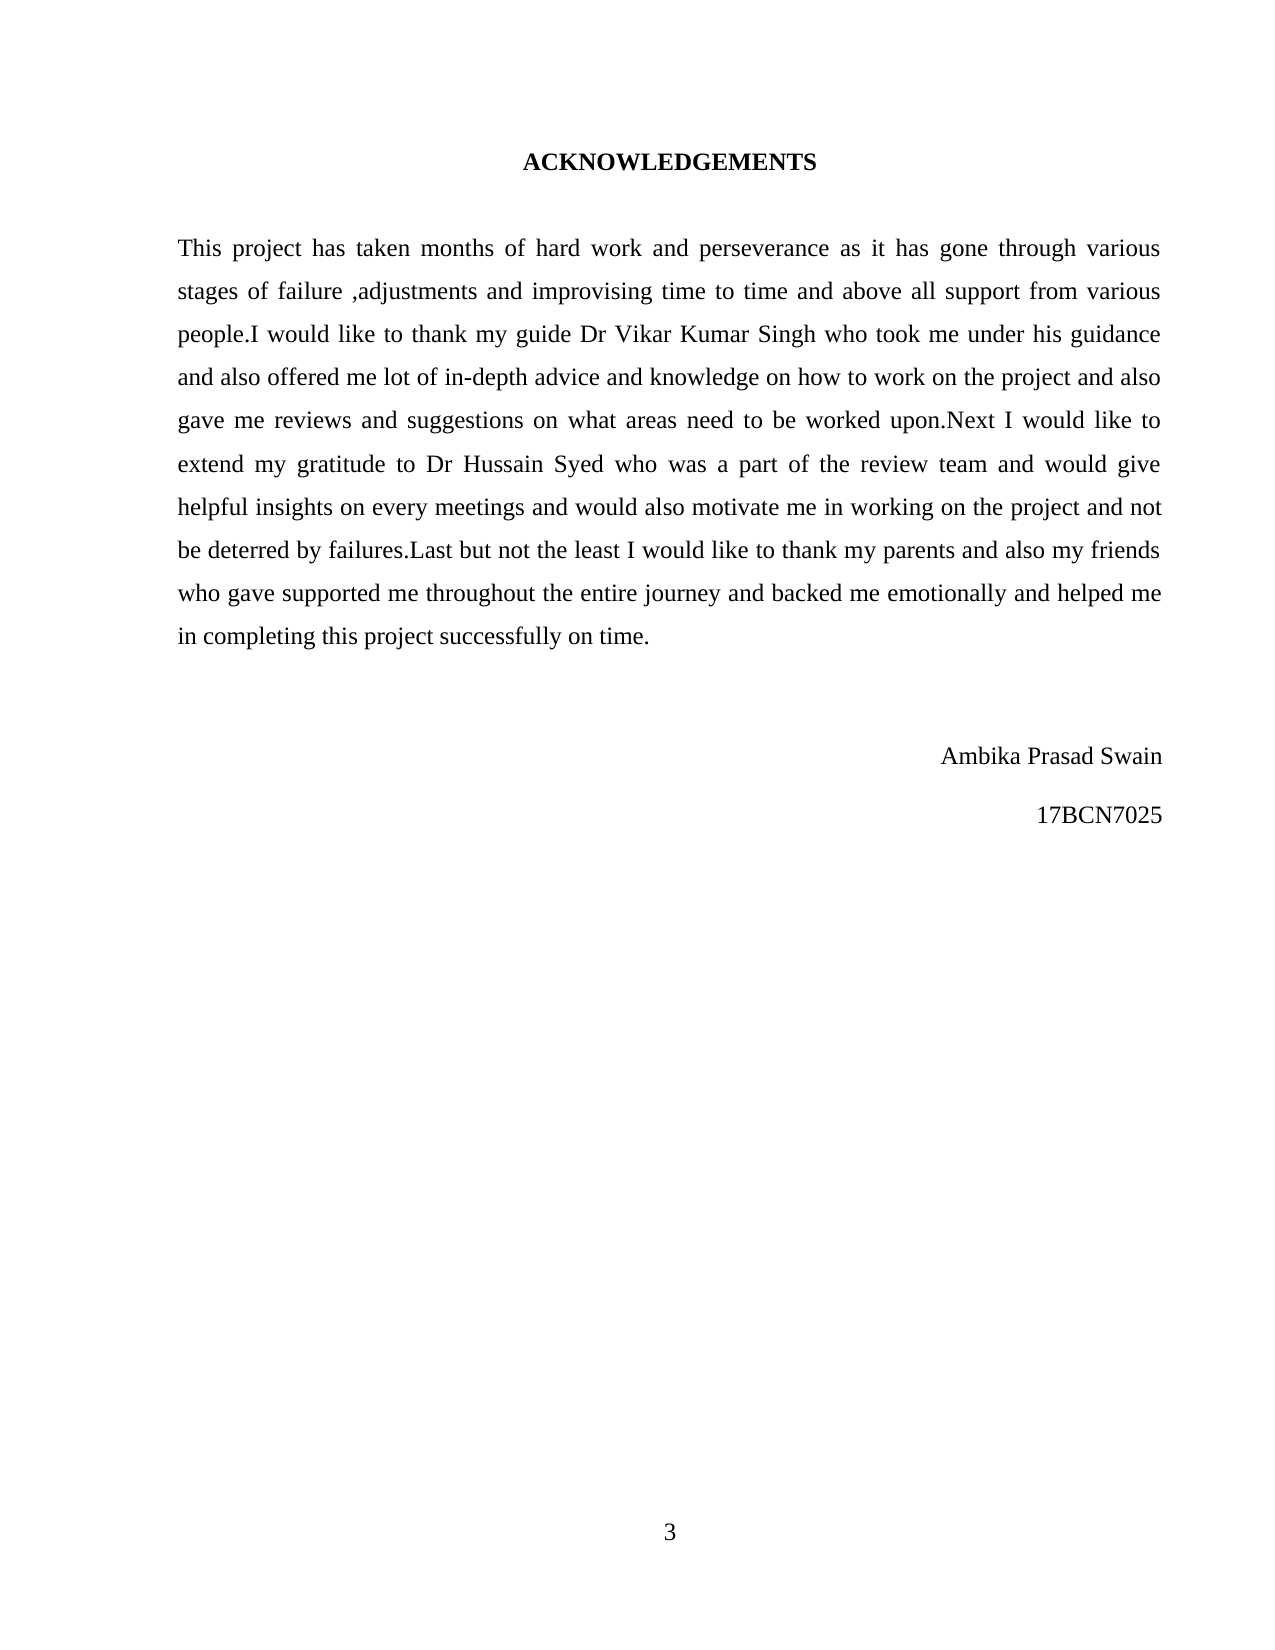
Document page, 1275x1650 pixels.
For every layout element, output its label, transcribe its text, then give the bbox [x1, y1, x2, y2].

text This project has taken months of hard work and perseverance as it has gone through various stages of failure ,adjustments and improvising time to time and above all support from various people.I would like to thank my guide Dr Vikar Kumar Singh who took me under his guidance and also offered me lot of in-depth advice and knowledge on how to work on the project and also gave me reviews and suggestions on what areas need to be worked upon.Next I would like to extend my gratitude to Dr Hussain Syed who was a part of the review team and would give helpful insights on every meetings and would also motivate me in working on the project and not be deterred by failures.Last but not the least I would like to thank my parents and also my friends who gave supported me throughout the entire journey and backed me emotionally and helped me in completing this project successfully on time. [177, 233, 1162, 650]
text Ambika Prasad Swain [177, 741, 1162, 769]
text ACKNOWLEDGEMENTS [177, 147, 1162, 176]
text 17BCN7025 [177, 801, 1162, 829]
